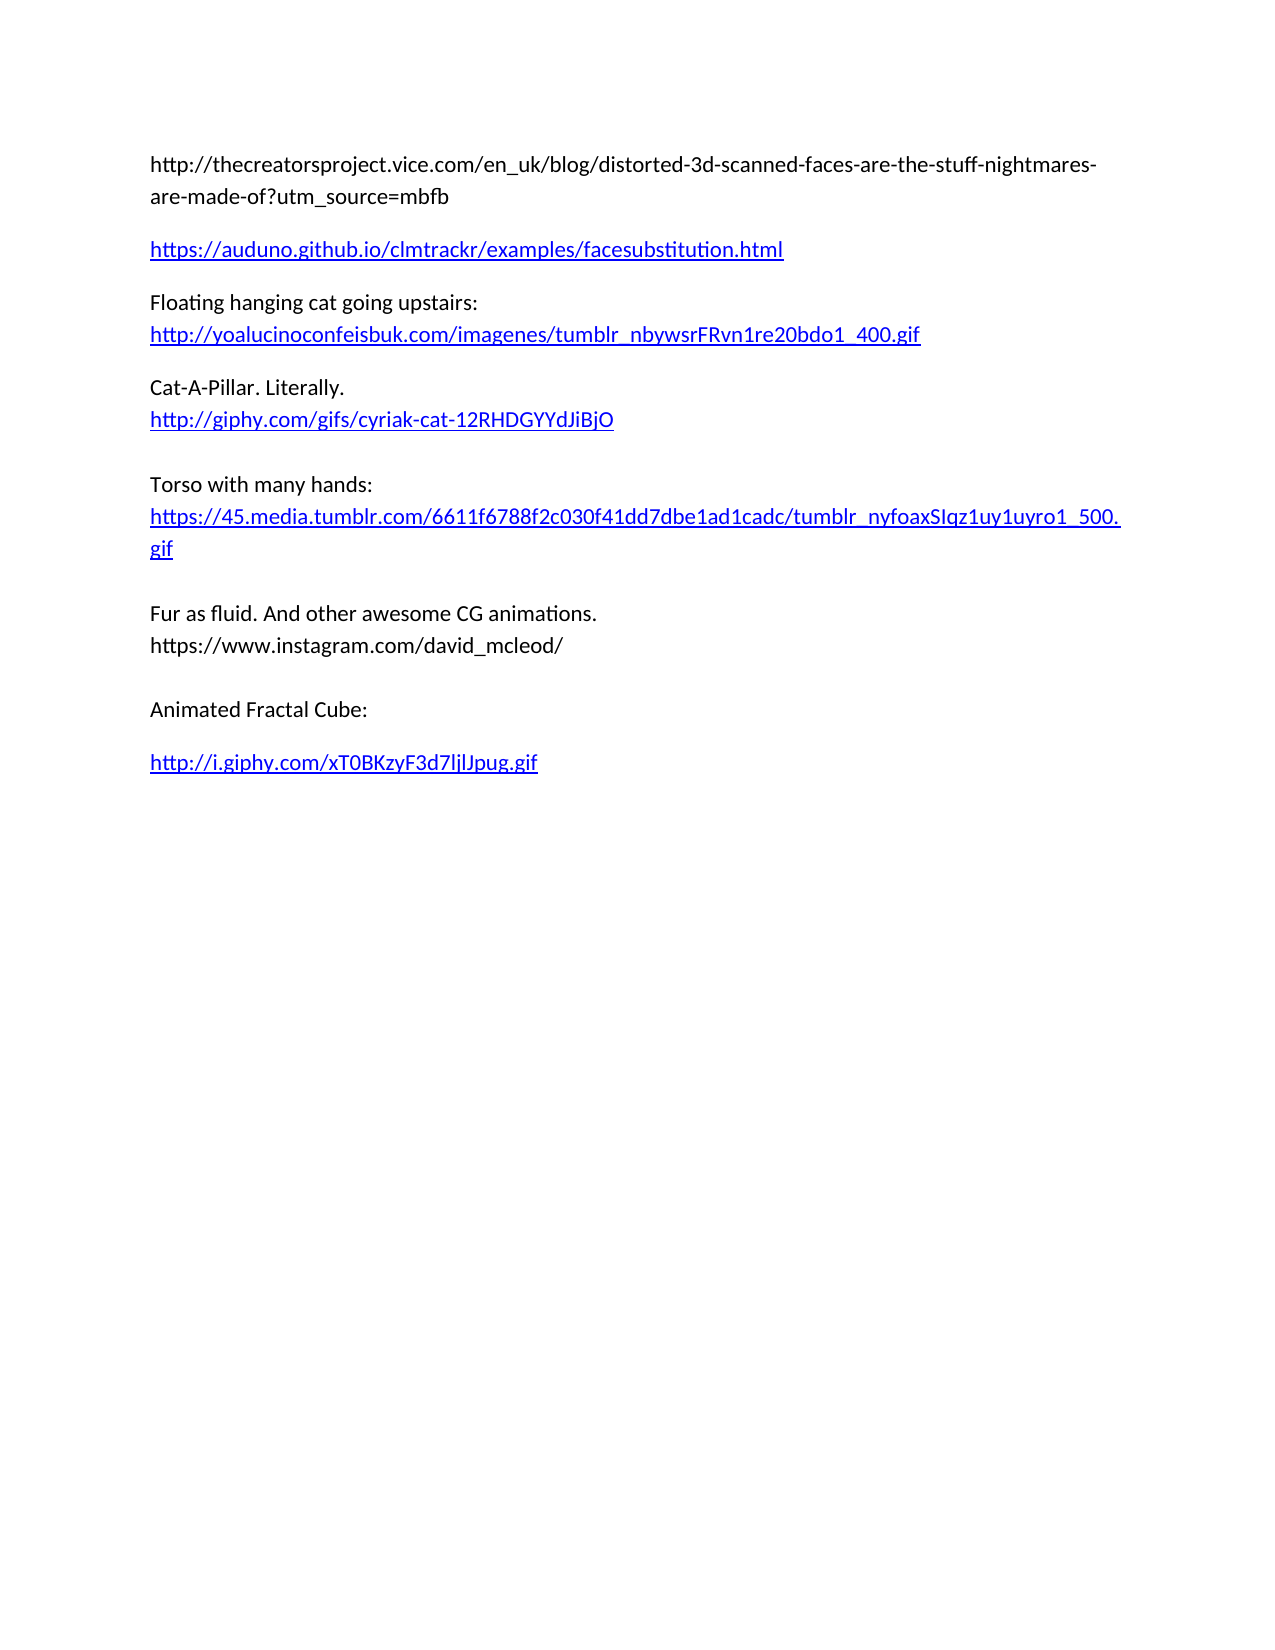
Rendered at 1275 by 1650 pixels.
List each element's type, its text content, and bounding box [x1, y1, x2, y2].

text Floating hanging cat going upstairs: http://yoalucinoconfeisbuk.com/imagenes/tumblr_nbywsrFRvn1re20bdo1_400.gif [150, 288, 1125, 348]
text https://auduno.github.io/clmtrackr/examples/facesubstitution.html [150, 235, 1125, 263]
text http://i.giphy.com/xT0BKzyF3d7ljlJpug.gif [150, 748, 1125, 776]
text Cat-A-Pillar. Literally. http://giphy.com/gifs/cyriak-cat-12RHDGYYdJiBjO Torso with many hands: https://45.media.tumblr.com/6611f6788f2c030f41dd7dbe1ad1cadc/tumblr_nyfoaxSIqz1uy1uyro1_500.gif Fur as fluid. And other awesome CG animations. https://www.instagram.com/david_mcleod/ Animated Fractal Cube: [150, 373, 1125, 723]
text http://thecreatorsproject.vice.com/en_uk/blog/distorted-3d-scanned-faces-are-the-stuff-nightmares-are-made-of?utm_source=mbfb [150, 150, 1125, 210]
